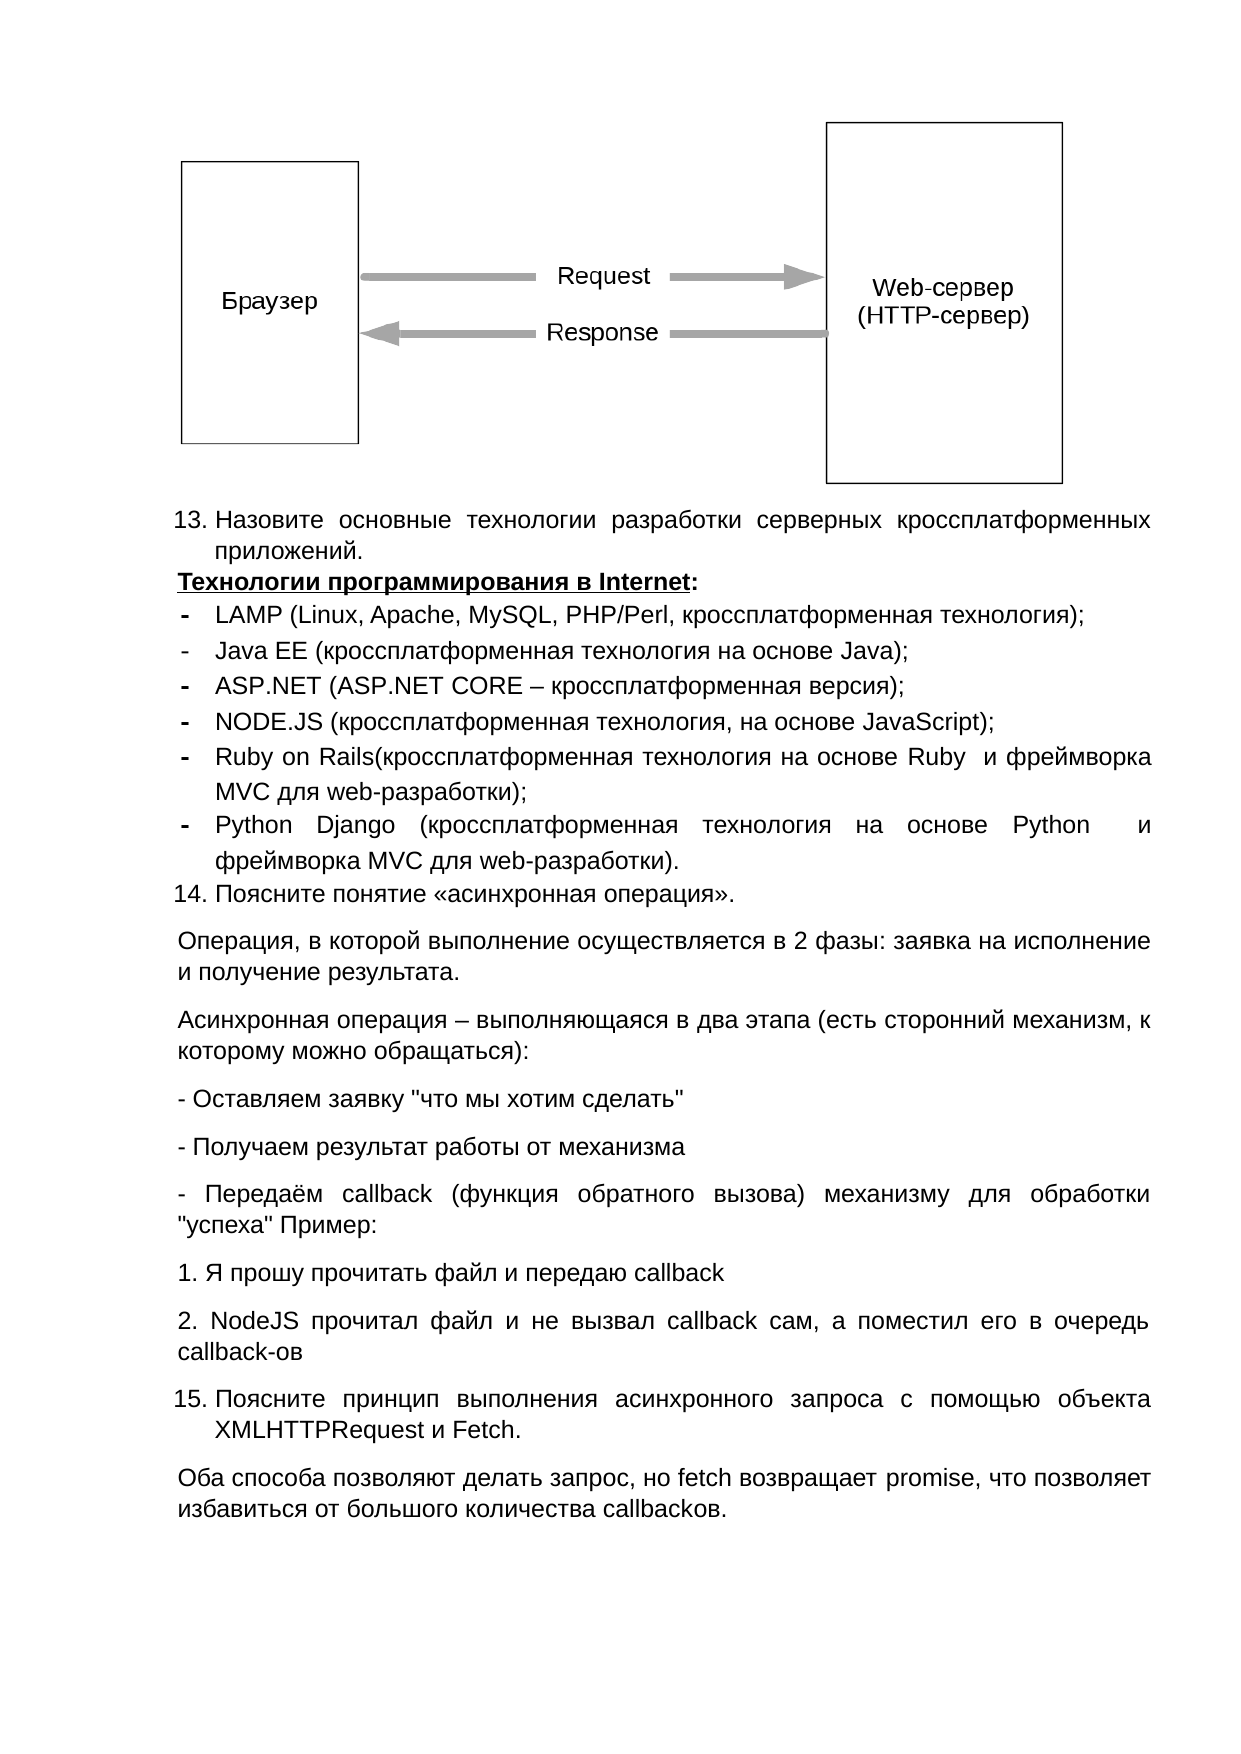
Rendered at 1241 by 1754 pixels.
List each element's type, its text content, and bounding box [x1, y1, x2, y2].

list Java EE (кроссплатформенная технология на основе Java); [177, 636, 1152, 667]
list NODE.JS (кроссплатформенная технология, на основе JavaScript); [177, 707, 1152, 738]
list Технологии программирования в Internet: [177, 567, 1152, 596]
text Операция, в которой выполнение осуществляется в 2 фазы: заявка на исполнение и получение результата. [177, 926, 1152, 986]
text 2. NodeJS прочитал файл и не вызвал callback сам, а поместил его в очередь callback-ов [177, 1306, 1152, 1366]
list Назовите основные технологии разработки серверных кроссплатформенных приложений. [214, 505, 1152, 565]
list ASP.NET (ASP.NET CORE – кроссплатформенная версия); [177, 671, 1152, 702]
list Python Django (кроссплатформенная технология на основе Python и фреймворка MVC для web-разработки). [177, 810, 1152, 874]
list Ruby on Rails(кроссплатформенная технология на основе Ruby и фреймворка MVC для web-разработки); [177, 742, 1152, 806]
text - Передаём callback (функция обратного вызова) механизму для обработки "успеха" Пример: [177, 1179, 1152, 1239]
text Оба способа позволяют делать запрос, но fetch возвращает promise, что позволяет избавиться от большого количества callbackов. [177, 1463, 1152, 1523]
list LAMP (Linux, Apache, MySQL, PHP/Perl, кроссплатформенная технология); [177, 600, 1152, 631]
list Поясните принцип выполнения асинхронного запроса с помощью объекта XMLHTTPRequest и Fetch. [214, 1384, 1152, 1444]
text 1. Я прошу прочитать файл и передаю callback [177, 1258, 1152, 1287]
text - Оставляем заявку "что мы хотим сделать" [177, 1084, 1152, 1113]
text Асинхронная операция – выполняющаяся в два этапа (есть сторонний механизм, к которому можно обращаться): [177, 1005, 1152, 1065]
list Поясните понятие «асинхронная операция». [214, 879, 1152, 907]
text - Получаем результат работы от механизма [177, 1132, 1152, 1160]
